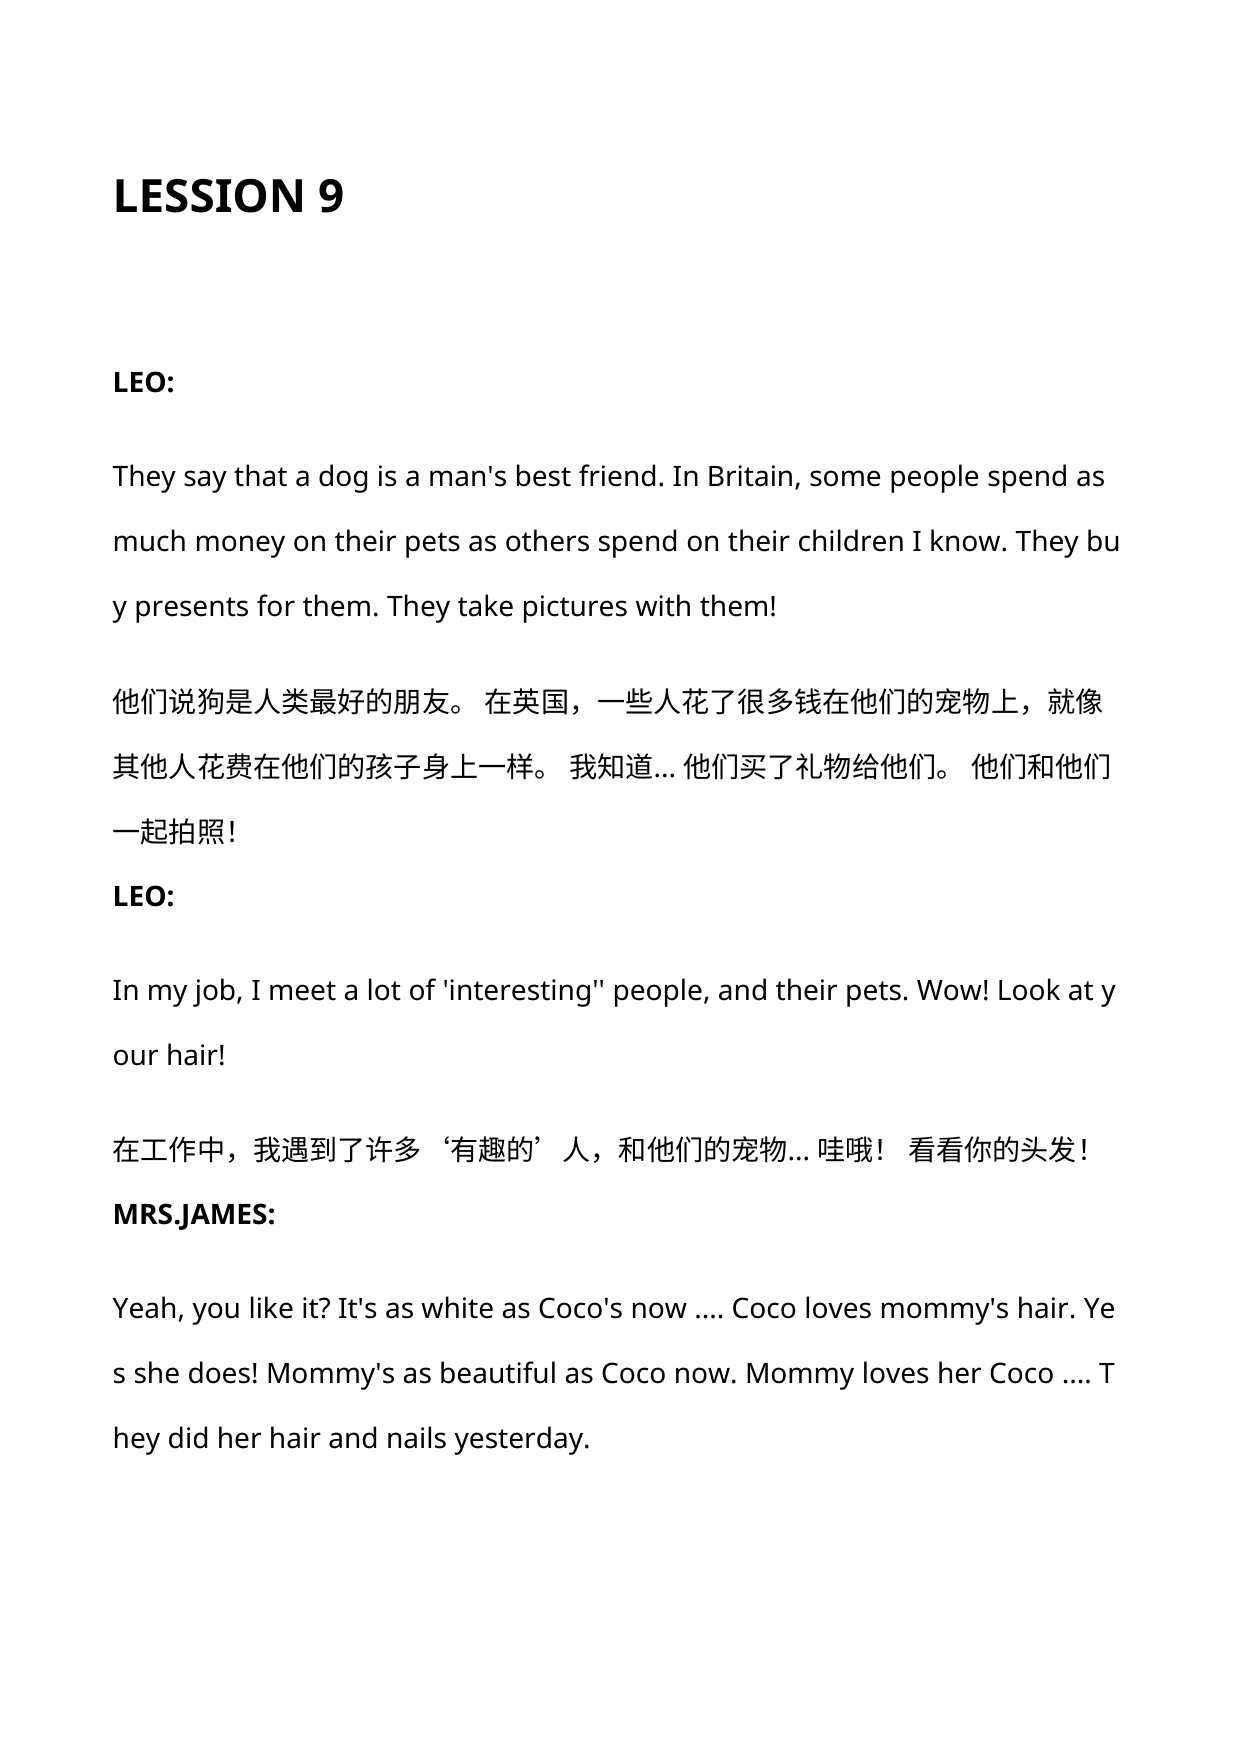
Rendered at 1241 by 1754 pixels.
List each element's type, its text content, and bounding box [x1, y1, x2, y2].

text Yeah, you like it? It's as white as Coco's now .... Coco loves mommy's hair. Yes she does! Mommy's as beautiful as Coco now. Mommy loves her Coco .... They did her hair and nails yesterday. [112, 1275, 1128, 1470]
text They say that a dog is a man's best friend. In Britain, some people spend as much money on their pets as others spend on their children I know. They buy presents for them. They take pictures with them! [112, 443, 1128, 638]
subtitle LESSION 9 [112, 162, 1128, 227]
text LEO: [112, 863, 1128, 928]
text In my job, I meet a lot of 'interesting'' people, and their pets. Wow! Look at your hair! [112, 957, 1128, 1087]
text 他们说狗是人类最好的朋友。 在英国，一些人花了很多钱在他们的宠物上，就像其他人花费在他们的孩子身上一样。 我知道... 他们买了礼物给他们。 他们和他们一起拍照！ [112, 668, 1128, 863]
text 在工作中，我遇到了许多‘有趣的’人，和他们的宠物... 哇哦！ 看看你的头发！ [112, 1116, 1128, 1181]
text LEO: [112, 349, 1128, 414]
text MRS.JAMES: [112, 1181, 1128, 1246]
